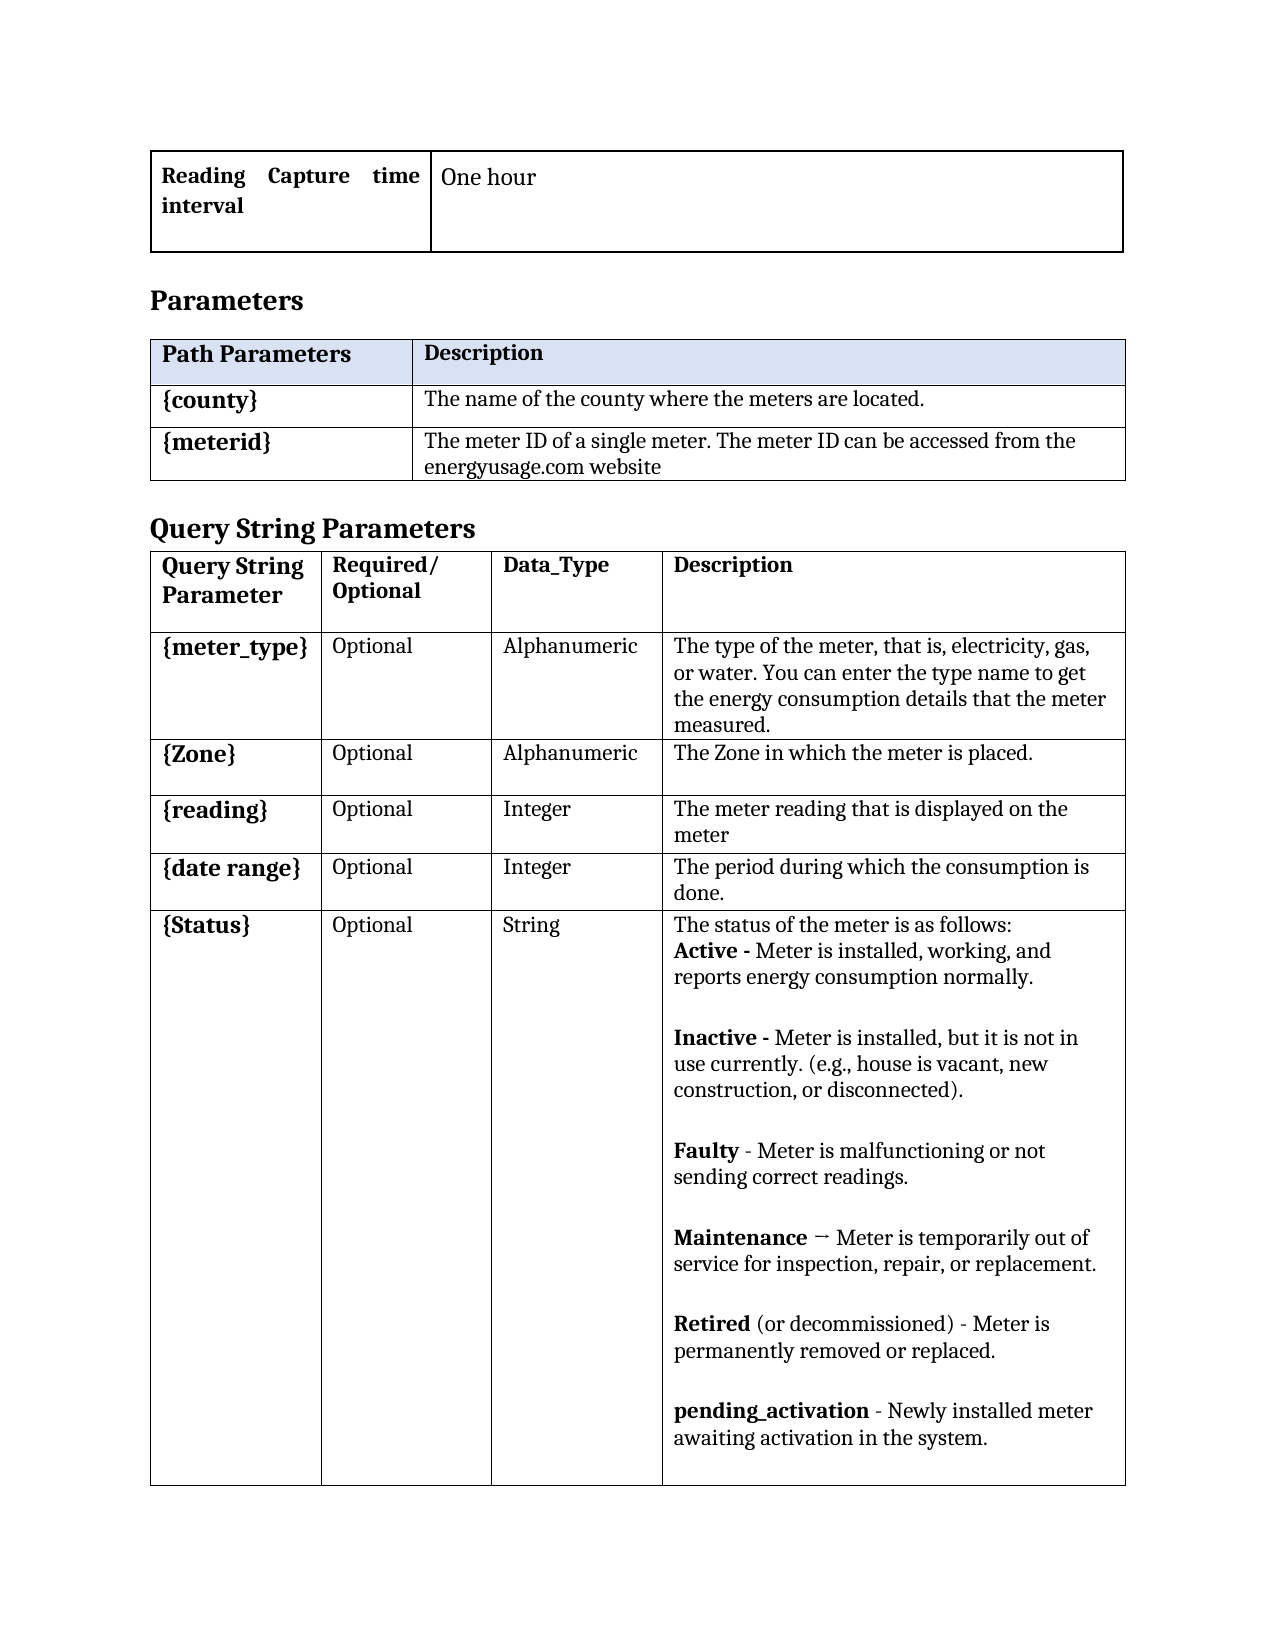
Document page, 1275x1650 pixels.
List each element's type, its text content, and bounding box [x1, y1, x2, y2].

table_cell {Zone} [151, 740, 321, 795]
table_cell {meter_type} [151, 633, 321, 738]
table_cell The period during which the consumption is done. [663, 854, 1125, 910]
table_header Required/Optional [322, 552, 491, 632]
table_cell String [492, 911, 662, 1485]
table_cell Alphanumeric [492, 633, 662, 738]
table_cell Optional [322, 796, 491, 853]
table_cell {reading} [151, 796, 321, 853]
table_cell One hour [432, 152, 1122, 251]
table_cell The meter reading that is displayed on the meter [663, 796, 1125, 853]
table_cell {date range} [151, 854, 321, 910]
table_header Path Parameters [151, 340, 412, 384]
table_cell The Zone in which the meter is placed. [663, 740, 1125, 795]
table_cell The name of the county where the meters are located. [413, 386, 1125, 427]
table_cell Optional [322, 633, 491, 738]
table_header Data_Type [492, 552, 662, 632]
table_cell {meterid} [151, 428, 412, 480]
table_cell Integer [492, 796, 662, 853]
table_cell Integer [492, 854, 662, 910]
text Query String Parameters [150, 512, 1125, 546]
table_header Query String Parameter [151, 552, 321, 632]
table_cell {county} [151, 386, 412, 427]
text Parameters [150, 284, 1125, 317]
table_cell The meter ID of a single meter. The meter ID can be accessed from the energyusage.com website [413, 428, 1125, 480]
table_cell Alphanumeric [492, 740, 662, 795]
table_header Description [663, 552, 1125, 632]
table_cell Optional [322, 854, 491, 910]
table_cell Optional [322, 740, 491, 795]
table_header Description [413, 340, 1125, 384]
table_cell Reading Capture time interval [152, 152, 430, 251]
table_cell {Status} [151, 911, 321, 1485]
table_cell The type of the meter, that is, electricity, gas, or water. You can enter the type name to get the energy consumption details that the meter measured. [663, 633, 1125, 738]
table_cell Optional [322, 911, 491, 1485]
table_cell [663, 911, 1125, 1485]
